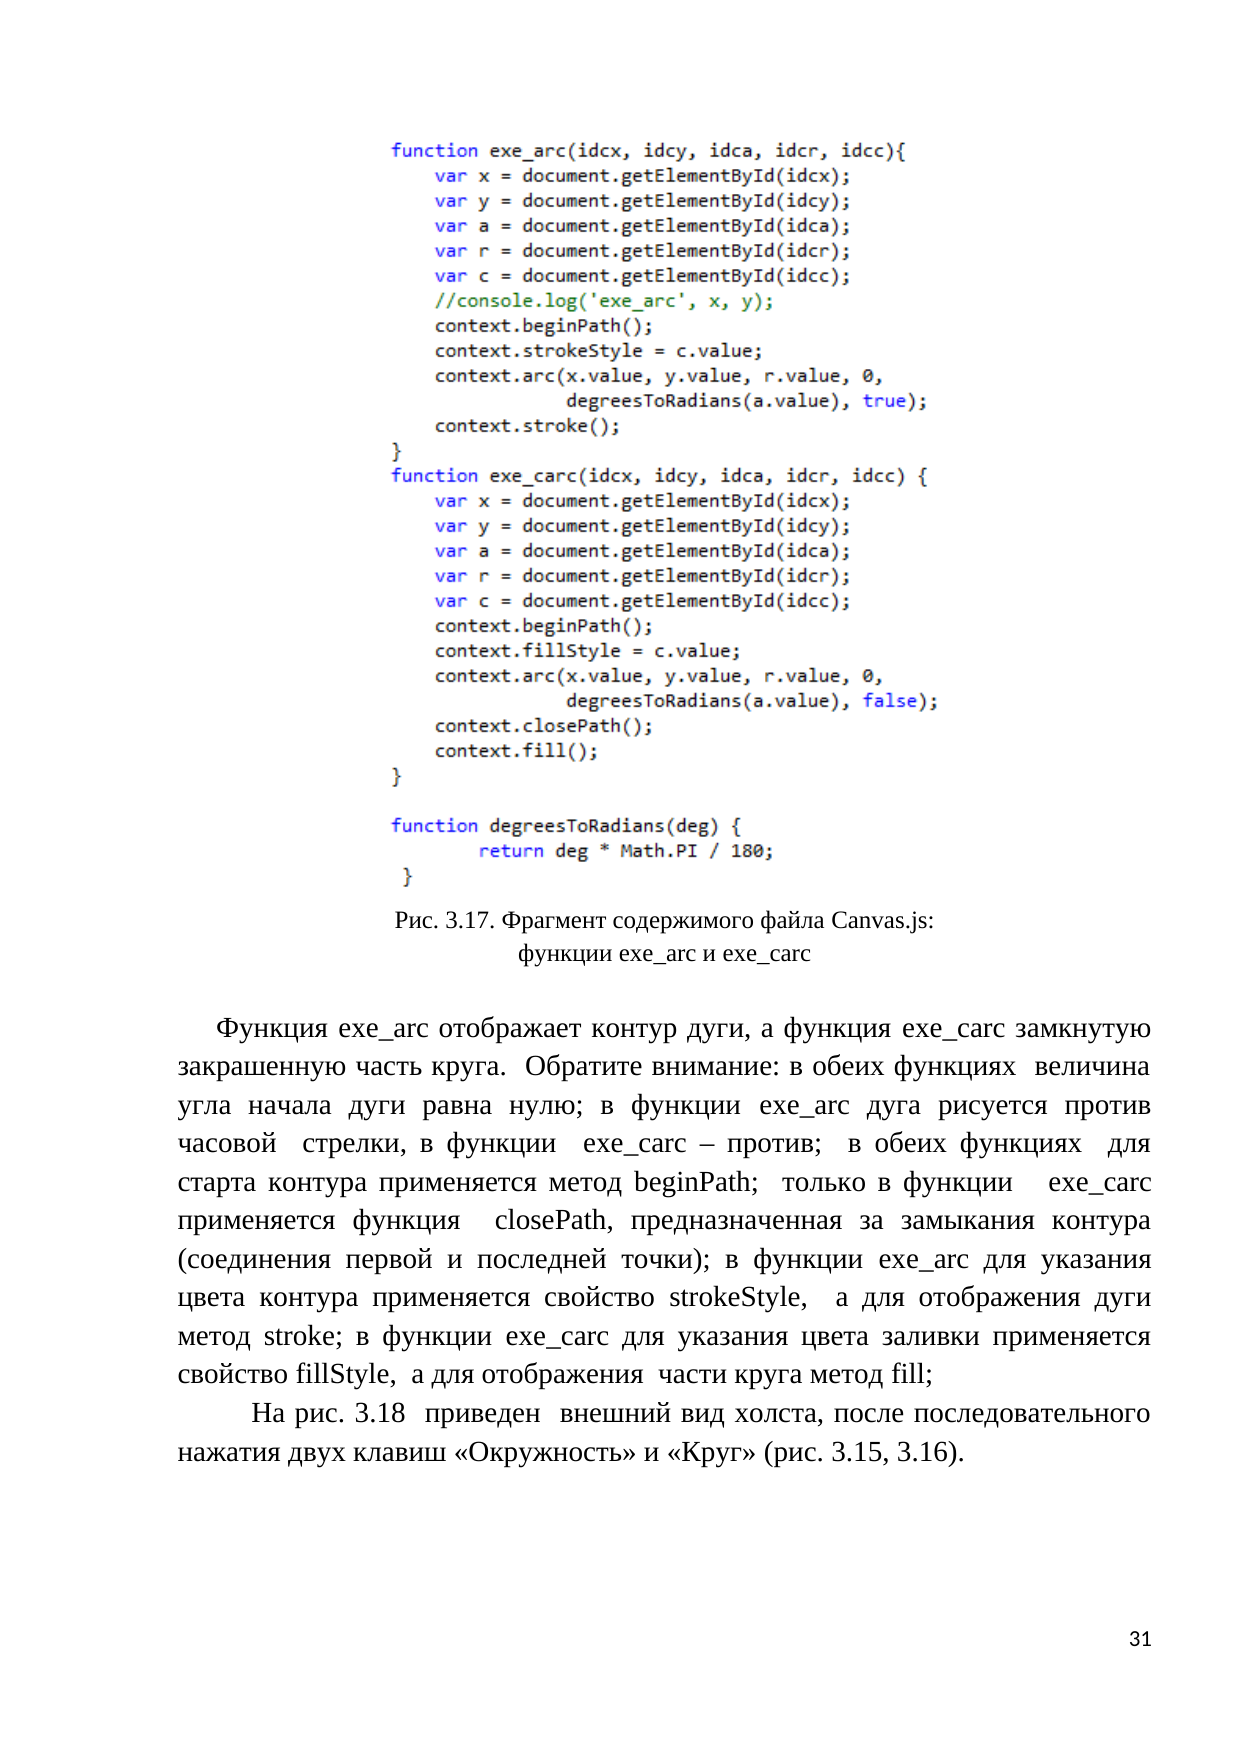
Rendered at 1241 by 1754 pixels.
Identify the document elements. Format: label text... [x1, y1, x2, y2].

picture [380, 118, 949, 901]
text Функция exe_arc отображает контур дуги, а функция exe_сarc замкнутую закрашенную часть круга. Обратите внимание: в обеих функциях величина угла начала дуги равна нулю; в функции exe_arc дуга рисуется против часовой стрелки, в функции exe_сarc – против; в обеих функциях для старта контура применяется метод beginPath; только в функции exe_сarc применяется функция closePath, предназначенная за замыкания контура (соединения первой и последней точки); в функции exe_arc для указания цвета контура применяется свойство strokeStyle, а для отображения дуги метод stroke; в функции exe_carc для указания цвета заливки применяется свойство fillStyle, а для отображения части круга метод fill; [177, 1010, 1152, 1390]
text На рис. 3.18 приведен внешний вид холста, после последовательного нажатия двух клавиш «Окружность» и «Круг» (рис. 3.15, 3.16). [177, 1395, 1152, 1467]
text Рис. 3.17. Фрагмент содержимого файла Canvas.js: функции exe_arc и exe_carc [177, 905, 1152, 967]
